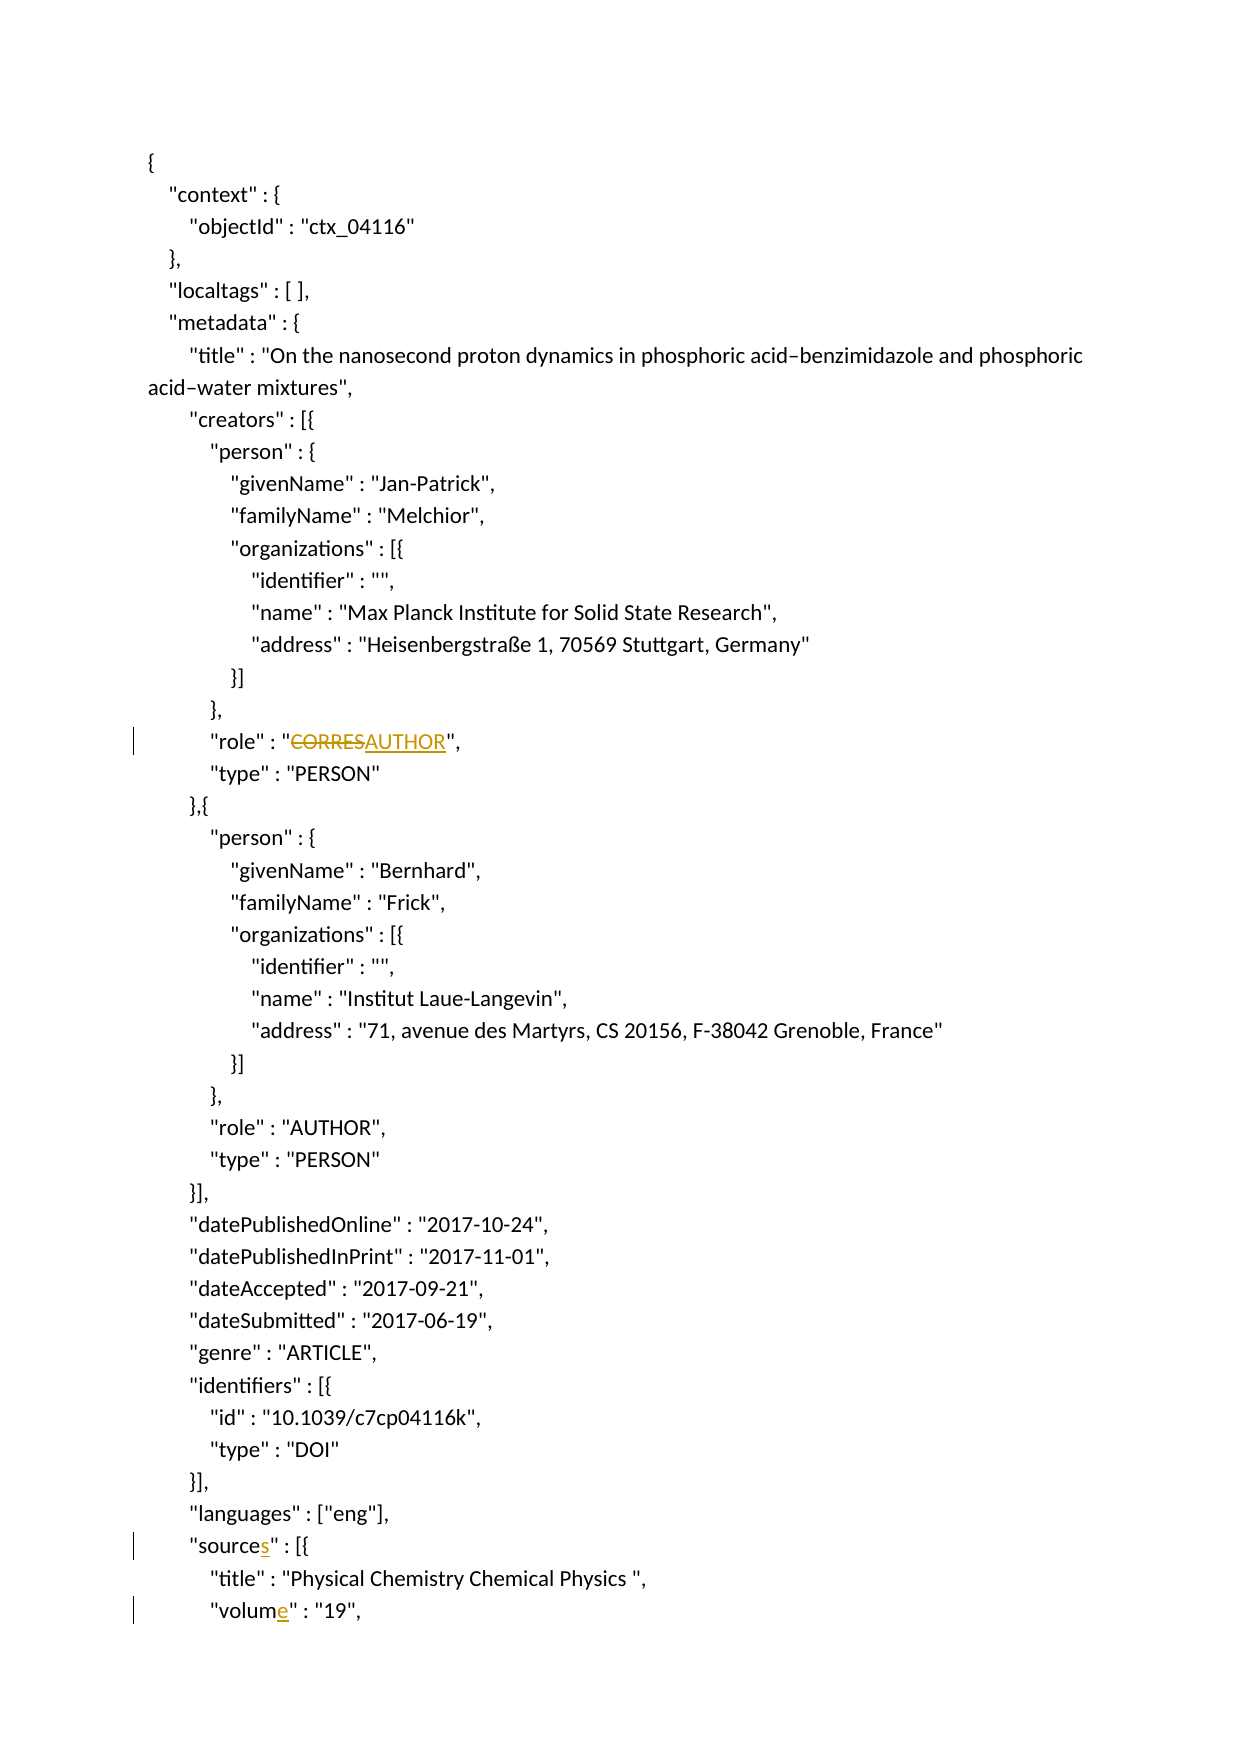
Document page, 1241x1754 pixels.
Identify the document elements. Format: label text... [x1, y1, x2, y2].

text "title" : "On the nanosecond proton dynamics in phosphoric acid–benzimidazole and phosphoric acid–water mixtures", [148, 341, 1093, 401]
text }, [148, 244, 1093, 272]
text "languages" : ["eng"], [148, 1499, 1093, 1527]
text "givenName" : "Bernhard", [148, 856, 1093, 884]
text "role" : "", [148, 727, 1093, 755]
text "type" : "PERSON" [148, 759, 1093, 787]
text "organizations" : [{ [148, 920, 1093, 948]
text "id" : "10.1039/c7cp04116k", [148, 1403, 1093, 1431]
text "givenName" : "Jan-Patrick", [148, 469, 1093, 497]
text }], [148, 1467, 1093, 1495]
text "datePublishedInPrint" : "2017-11-01", [148, 1242, 1093, 1270]
text "dateSubmitted" : "2017-06-19", [148, 1306, 1093, 1334]
text "person" : { [148, 437, 1093, 465]
text }, [148, 695, 1093, 723]
text "familyName" : "Frick", [148, 888, 1093, 916]
text },{ [148, 791, 1093, 819]
text "datePublishedOnline" : "2017-10-24", [148, 1210, 1093, 1238]
text "genre" : "ARTICLE", [148, 1338, 1093, 1367]
text "context" : { [148, 180, 1093, 208]
text "metadata" : { [148, 308, 1093, 337]
text "creators" : [{ [148, 405, 1093, 433]
text }] [148, 1049, 1093, 1077]
text "name" : "Institut Laue-Langevin", [148, 984, 1093, 1012]
text "identifier" : "", [148, 566, 1093, 594]
text "role" : "AUTHOR", [148, 1113, 1093, 1141]
text "person" : { [148, 823, 1093, 852]
text "objectId" : "ctx_04116" [148, 212, 1093, 240]
text }, [148, 1081, 1093, 1109]
text { [148, 148, 1093, 176]
text "type" : "DOI" [148, 1435, 1093, 1463]
text "volum" : "19", [148, 1596, 1093, 1624]
text "identifier" : "", [148, 952, 1093, 980]
text "familyName" : "Melchior", [148, 502, 1093, 530]
text "name" : "Max Planck Institute for Solid State Research", [148, 598, 1093, 626]
text "dateAccepted" : "2017-09-21", [148, 1274, 1093, 1302]
text }], [148, 1178, 1093, 1206]
text "title" : "Physical Chemistry Chemical Physics ", [148, 1564, 1093, 1592]
text "type" : "PERSON" [148, 1145, 1093, 1173]
text "organizations" : [{ [148, 534, 1093, 562]
text "identifiers" : [{ [148, 1371, 1093, 1399]
text "source" : [{ [148, 1532, 1093, 1560]
text "localtags" : [ ], [148, 276, 1093, 304]
text }] [148, 663, 1093, 691]
text "address" : "Heisenbergstraße 1, 70569 Stuttgart, Germany" [148, 630, 1093, 658]
text "address" : "71, avenue des Martyrs, CS 20156, F-38042 Grenoble, France" [148, 1017, 1093, 1045]
